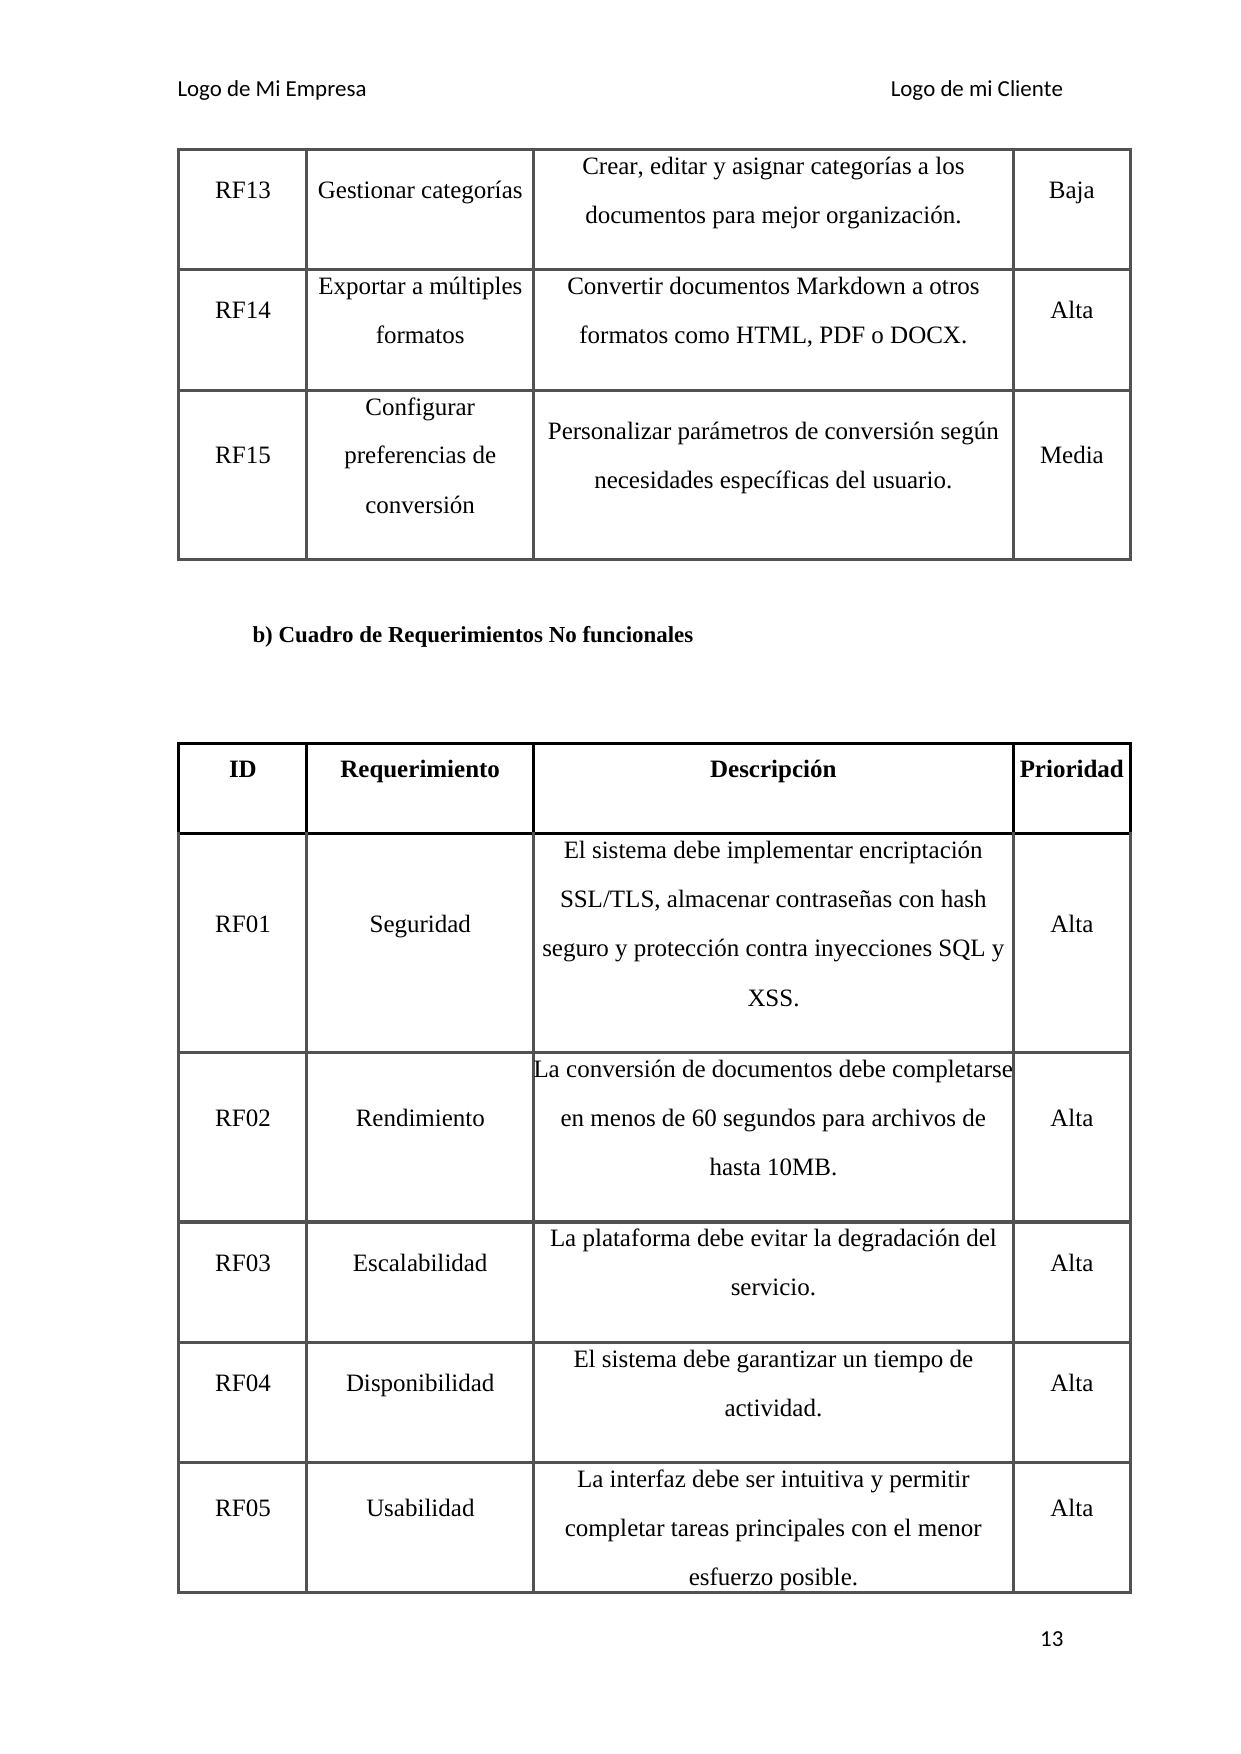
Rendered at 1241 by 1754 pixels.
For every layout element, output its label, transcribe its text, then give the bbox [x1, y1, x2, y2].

table_cell Convertir documentos Markdown a otros formatos como HTML, PDF o DOCX. [535, 271, 1012, 388]
table_cell Configurar preferencias de conversión [308, 392, 532, 558]
table_cell Crear, editar y asignar categorías a los documentos para mejor organización. [535, 151, 1012, 268]
table_cell RF14 [180, 271, 305, 388]
table_cell Alta [1015, 271, 1129, 388]
text b) Cuadro de Requerimientos No funcionales [177, 621, 1063, 648]
table_cell Gestionar categorías [308, 151, 532, 268]
table_cell RF15 [180, 392, 305, 558]
table_cell Personalizar parámetros de conversión según necesidades específicas del usuario. [535, 392, 1012, 558]
table_cell Media [1015, 392, 1129, 558]
table_cell RF13 [180, 151, 305, 268]
table_cell Baja [1015, 151, 1129, 268]
table_cell Exportar a múltiples formatos [308, 271, 532, 388]
